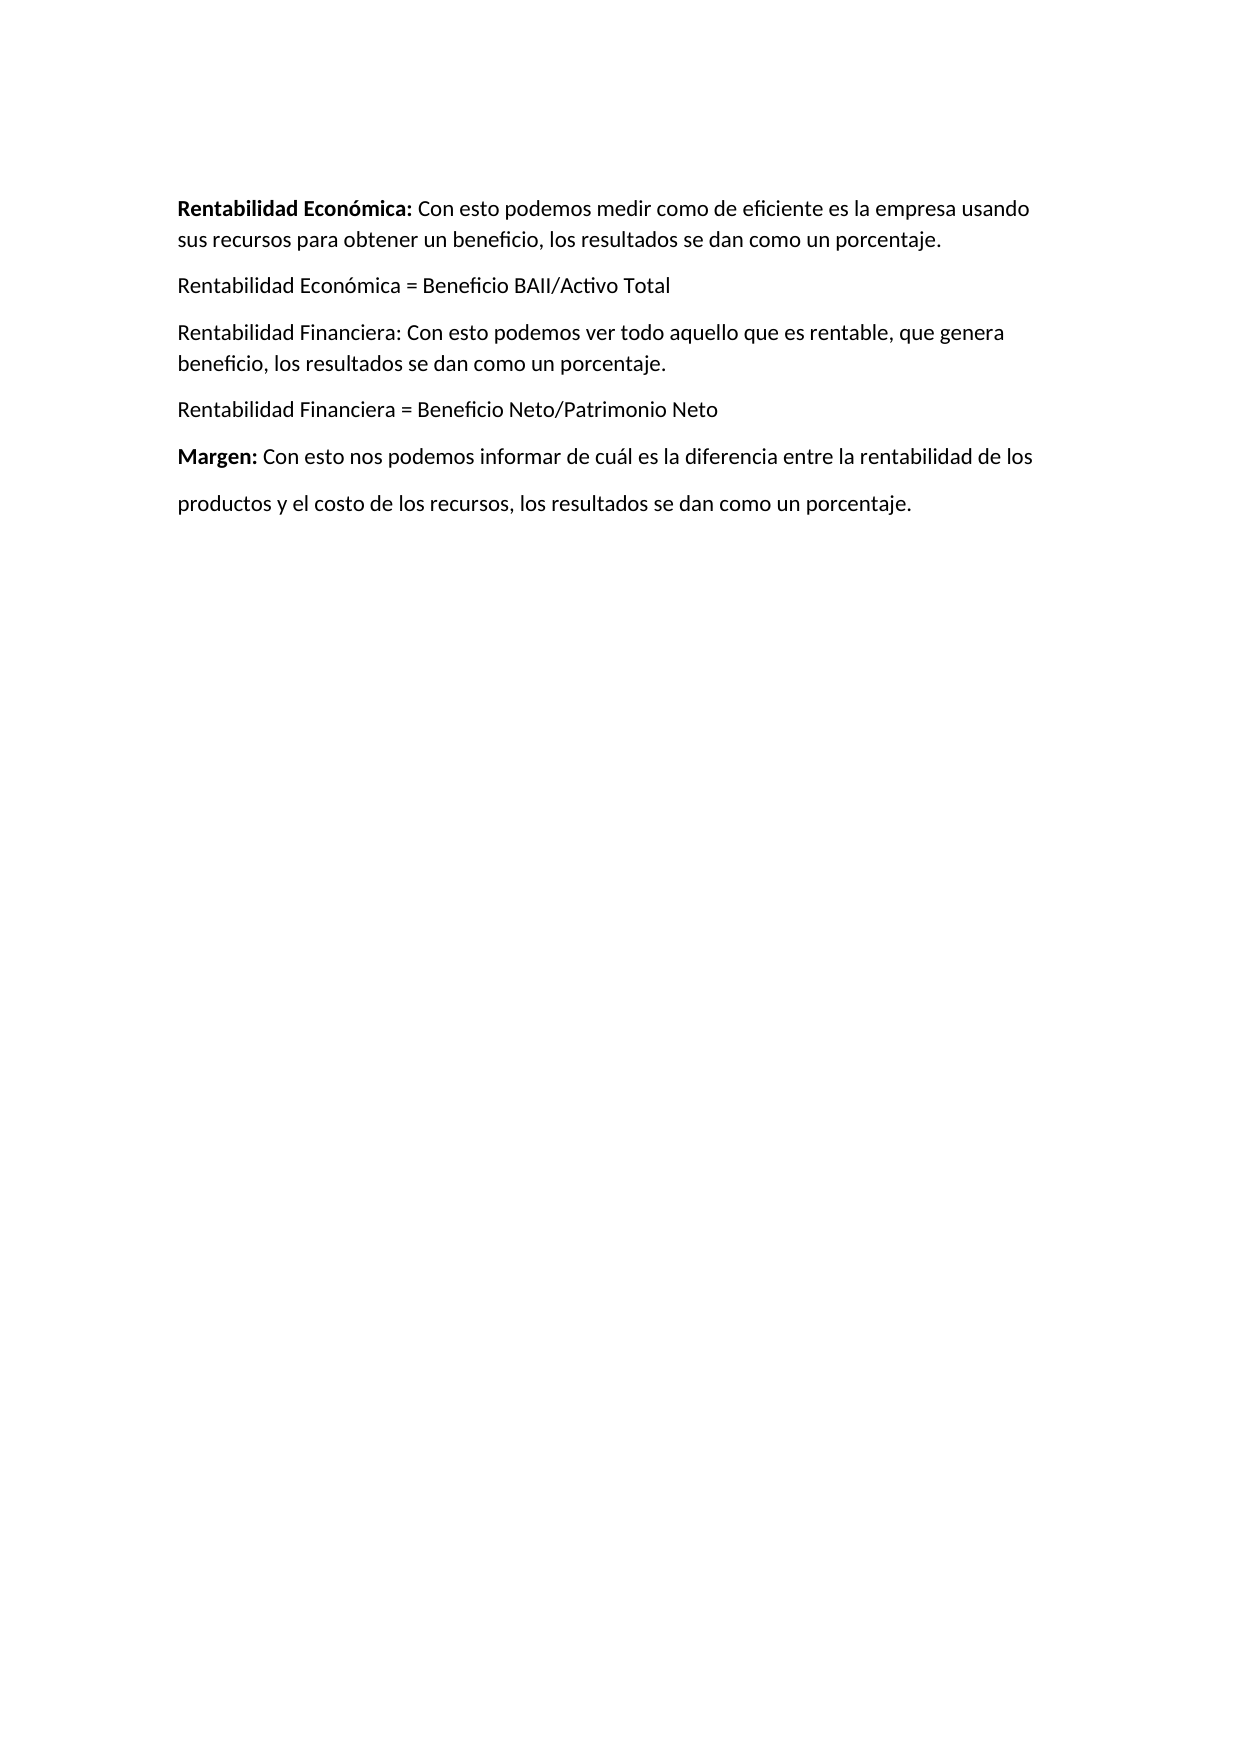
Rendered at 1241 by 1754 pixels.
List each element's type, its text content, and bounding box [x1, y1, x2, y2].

text productos y el costo de los recursos, los resultados se dan como un porcentaje. [177, 489, 1063, 517]
text Rentabilidad Financiera: Con esto podemos ver todo aquello que es rentable, que genera beneficio, los resultados se dan como un porcentaje. [177, 318, 1063, 377]
text Rentabilidad Financiera = Beneficio Neto/Patrimonio Neto [177, 396, 1063, 423]
text Rentabilidad Económica: Con esto podemos medir como de eficiente es la empresa usando sus recursos para obtener un beneficio, los resultados se dan como un porcentaje. [177, 194, 1063, 253]
text Rentabilidad Económica = Beneficio BAII/Activo Total [177, 272, 1063, 299]
text Margen: Con esto nos podemos informar de cuál es la diferencia entre la rentabilidad de los [177, 442, 1063, 470]
